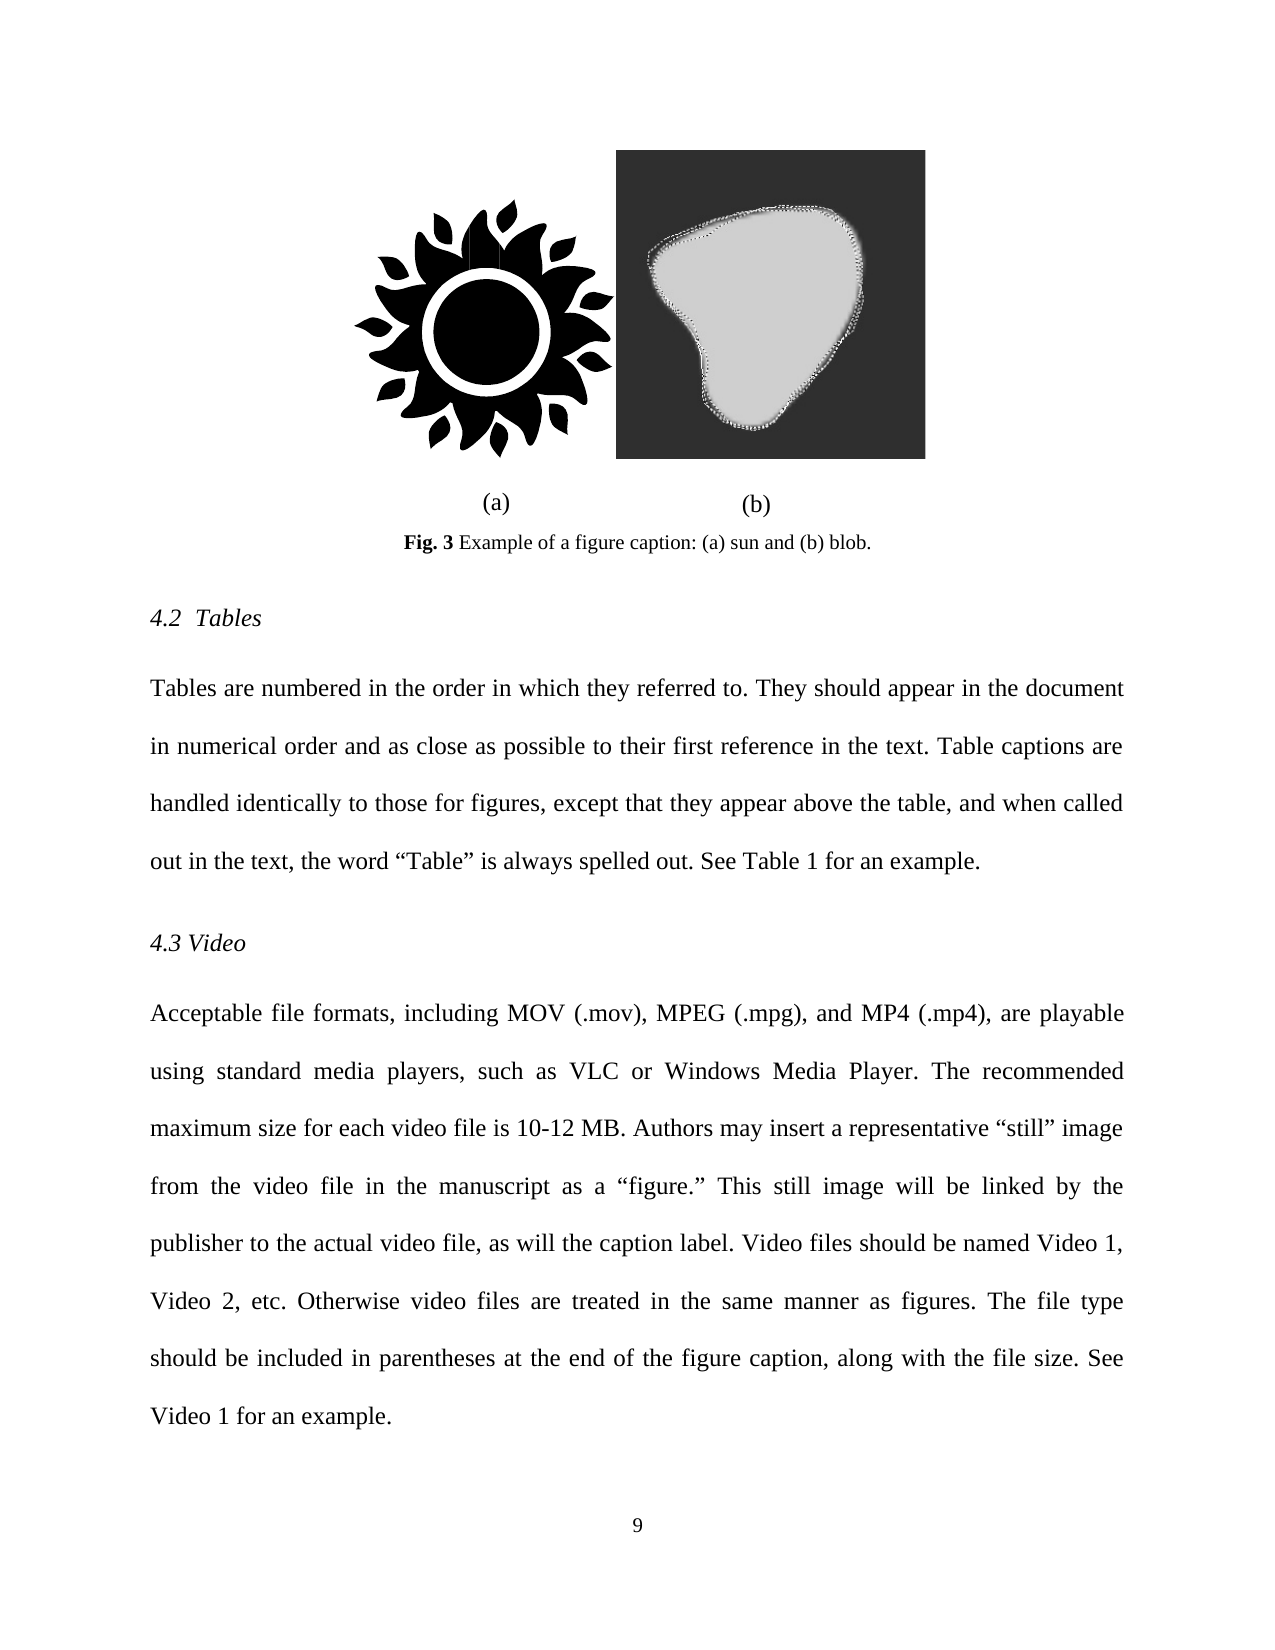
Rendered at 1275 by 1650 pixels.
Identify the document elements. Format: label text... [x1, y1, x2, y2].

subtitle 4.3 Video [150, 928, 1125, 957]
text Fig. 3 Example of a figure caption: (a) sun and (b) blob. [150, 530, 1125, 554]
subtitle 4.2 Tables [150, 603, 1125, 632]
picture [616, 150, 926, 459]
text Acceptable file formats, including MOV (.mov), MPEG (.mpg), and MP4 (.mp4), are playable using standard media players, such as VLC or Windows Media Player. The recommended maximum size for each video file is 10-12 MB. Authors may insert a representative “still” image from the video file in the manuscript as a “figure.” This still image will be linked by the publisher to the actual video file, as will the caption label. Video files should be named Video 1, Video 2, etc. Otherwise video files are treated in the same manner as figures. The file type should be included in parentheses at the end of the figure caption, along with the file size. See Video 1 for an example. [150, 998, 1125, 1430]
text Tables are numbered in the order in which they referred to. They should appear in the document in numerical order and as close as possible to their first reference in the text. Table captions are handled identically to those for figures, except that they appear above the table, and when called out in the text, the word “Table” is always spelled out. See Table 1 for an example. [150, 673, 1125, 875]
